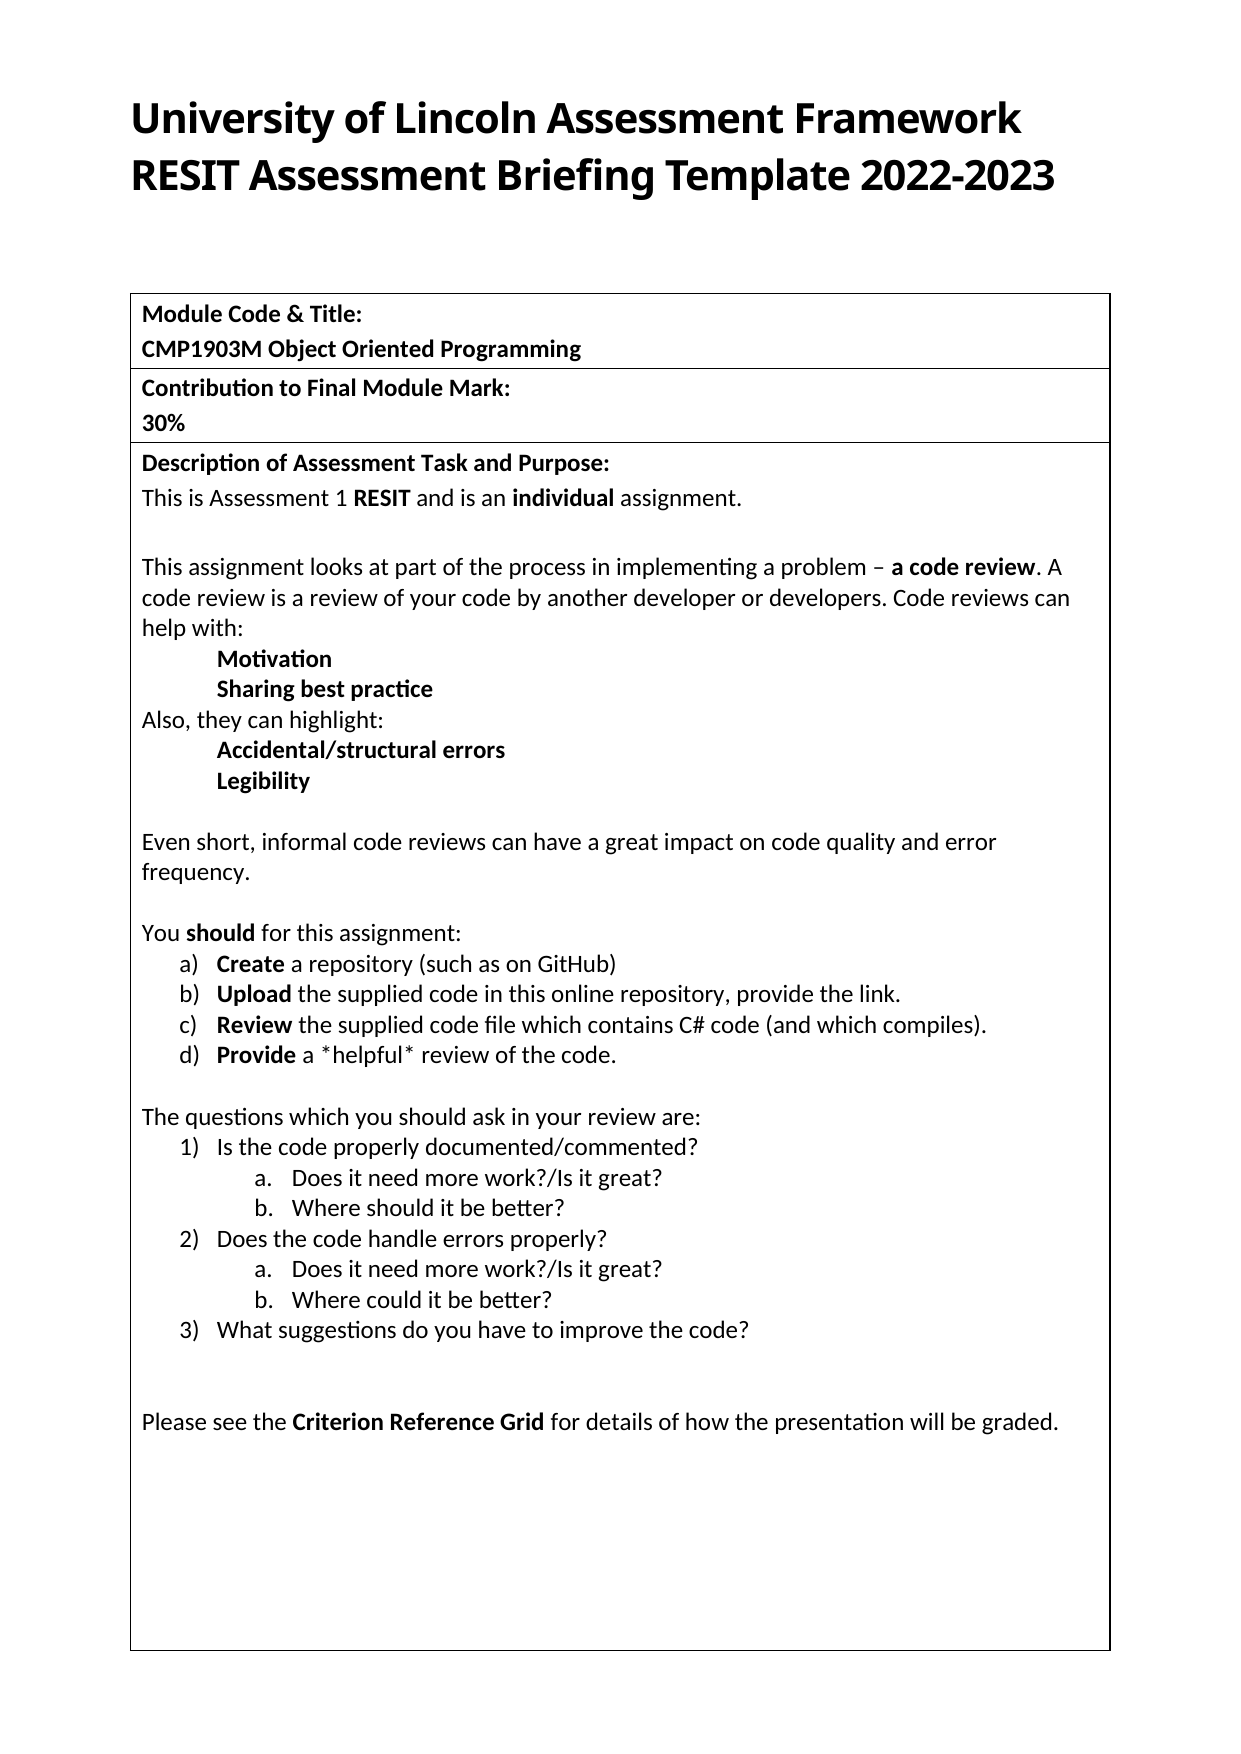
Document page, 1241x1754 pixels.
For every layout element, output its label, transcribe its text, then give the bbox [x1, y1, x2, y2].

table_header Module Code & Title: CMP1903M Object Oriented Programming [131, 294, 1109, 367]
title RESIT Assessment Briefing Template 2022-2023 [130, 145, 1110, 202]
title University of Lincoln Assessment Framework [130, 89, 1110, 145]
table_cell Contribution to Final Module Mark: 30% [131, 369, 1109, 442]
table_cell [131, 443, 1109, 1650]
